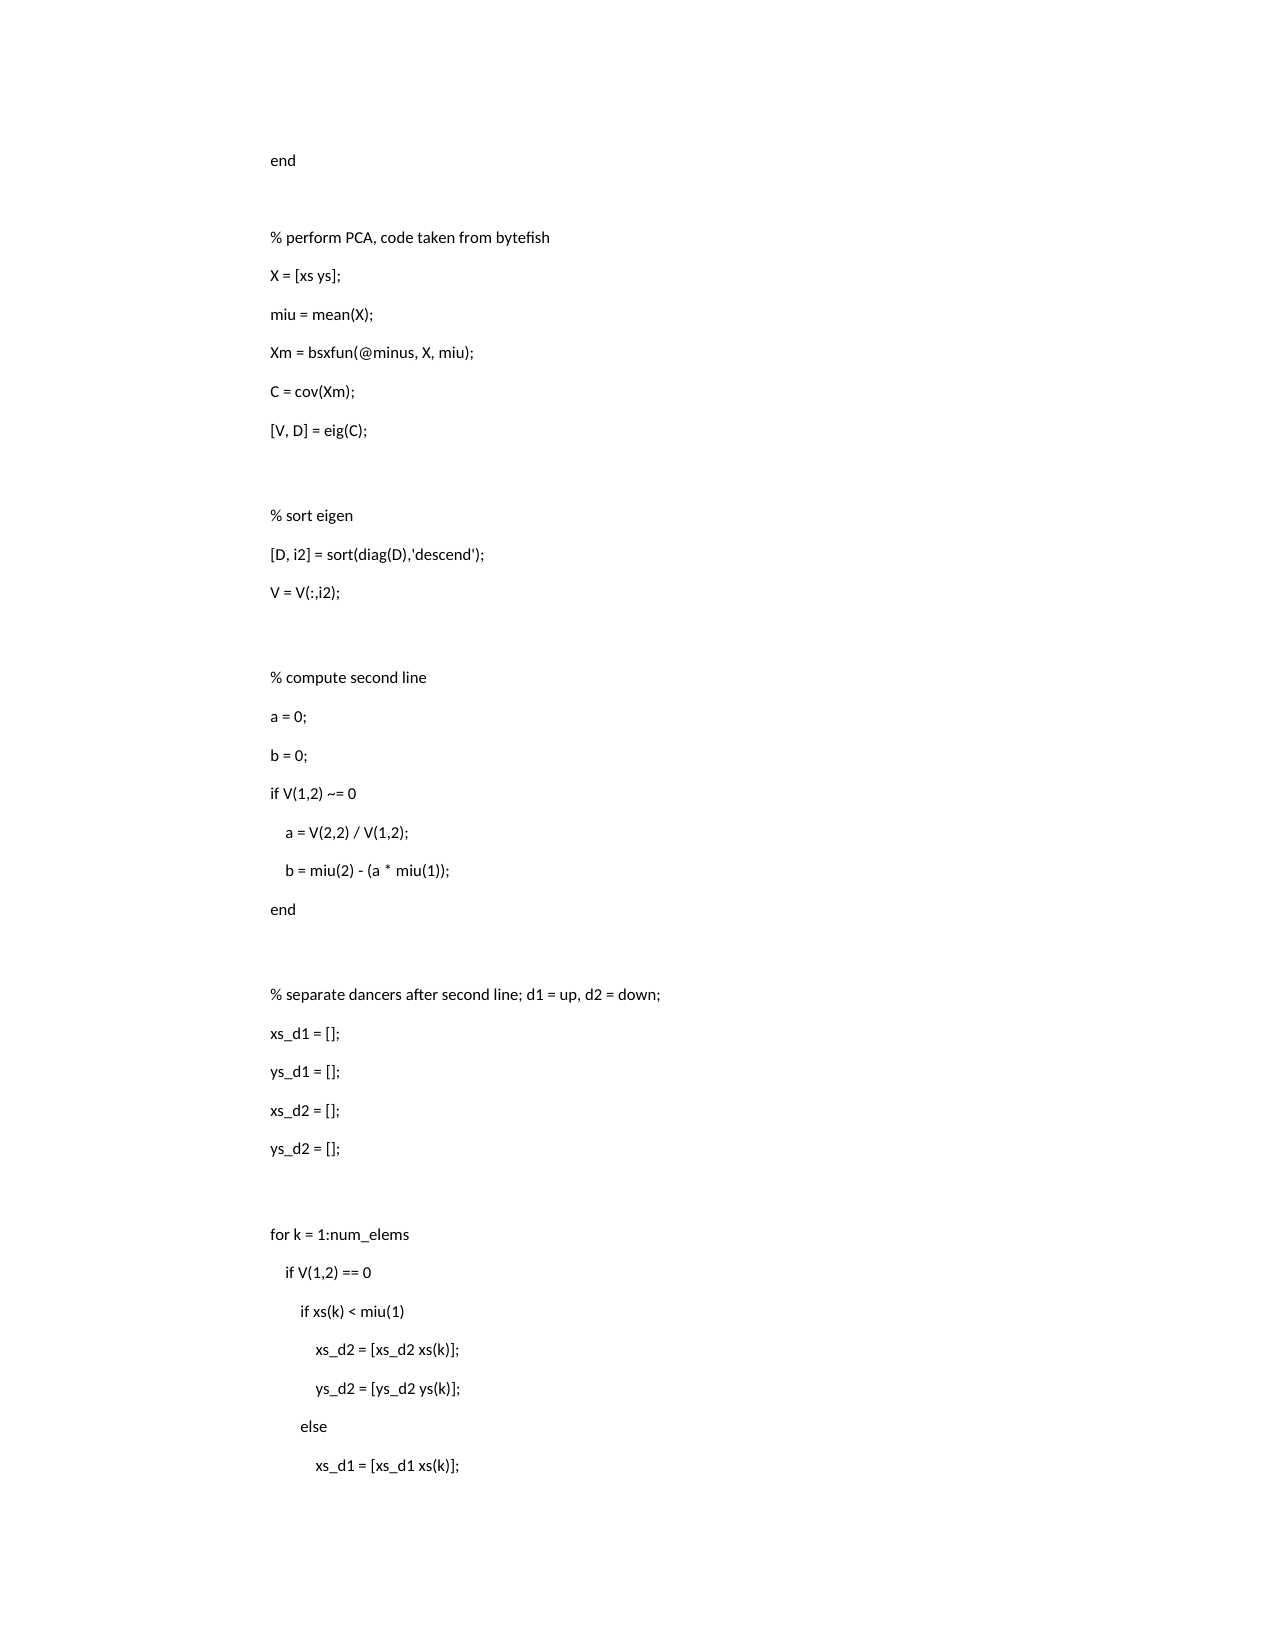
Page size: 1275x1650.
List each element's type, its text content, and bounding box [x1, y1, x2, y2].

text xs_d1 = [xs_d1 xs(k)]; [225, 1455, 1125, 1476]
text for k = 1:num_elems [225, 1224, 1125, 1244]
text V = V(:,i2); [225, 582, 1125, 603]
text miu = mean(X); [225, 304, 1125, 324]
text % separate dancers after second line; d1 = up, d2 = down; [225, 984, 1125, 1005]
text a = 0; [225, 706, 1125, 727]
text % perform PCA, code taken from bytefish [225, 227, 1125, 247]
text else [225, 1417, 1125, 1437]
text xs_d2 = []; [225, 1100, 1125, 1120]
text end [225, 899, 1125, 919]
text ys_d2 = [ys_d2 ys(k)]; [225, 1378, 1125, 1398]
text xs_d1 = []; [225, 1023, 1125, 1043]
text ys_d2 = []; [225, 1138, 1125, 1159]
text end [225, 150, 1125, 170]
text [V, D] = eig(C); [225, 420, 1125, 440]
text X = [xs ys]; [225, 266, 1125, 286]
text a = V(2,2) / V(1,2); [225, 822, 1125, 842]
text ys_d1 = []; [225, 1061, 1125, 1082]
text if V(1,2) ~= 0 [225, 783, 1125, 804]
text if V(1,2) == 0 [225, 1262, 1125, 1283]
text if xs(k) < miu(1) [225, 1301, 1125, 1321]
text % sort eigen [225, 505, 1125, 526]
text Xm = bsxfun(@minus, X, miu); [225, 343, 1125, 363]
text [D, i2] = sort(diag(D),'descend'); [225, 544, 1125, 564]
text b = miu(2) - (a * miu(1)); [225, 860, 1125, 881]
text C = cov(Xm); [225, 381, 1125, 402]
text xs_d2 = [xs_d2 xs(k)]; [225, 1339, 1125, 1360]
text b = 0; [225, 745, 1125, 765]
text % compute second line [225, 668, 1125, 688]
